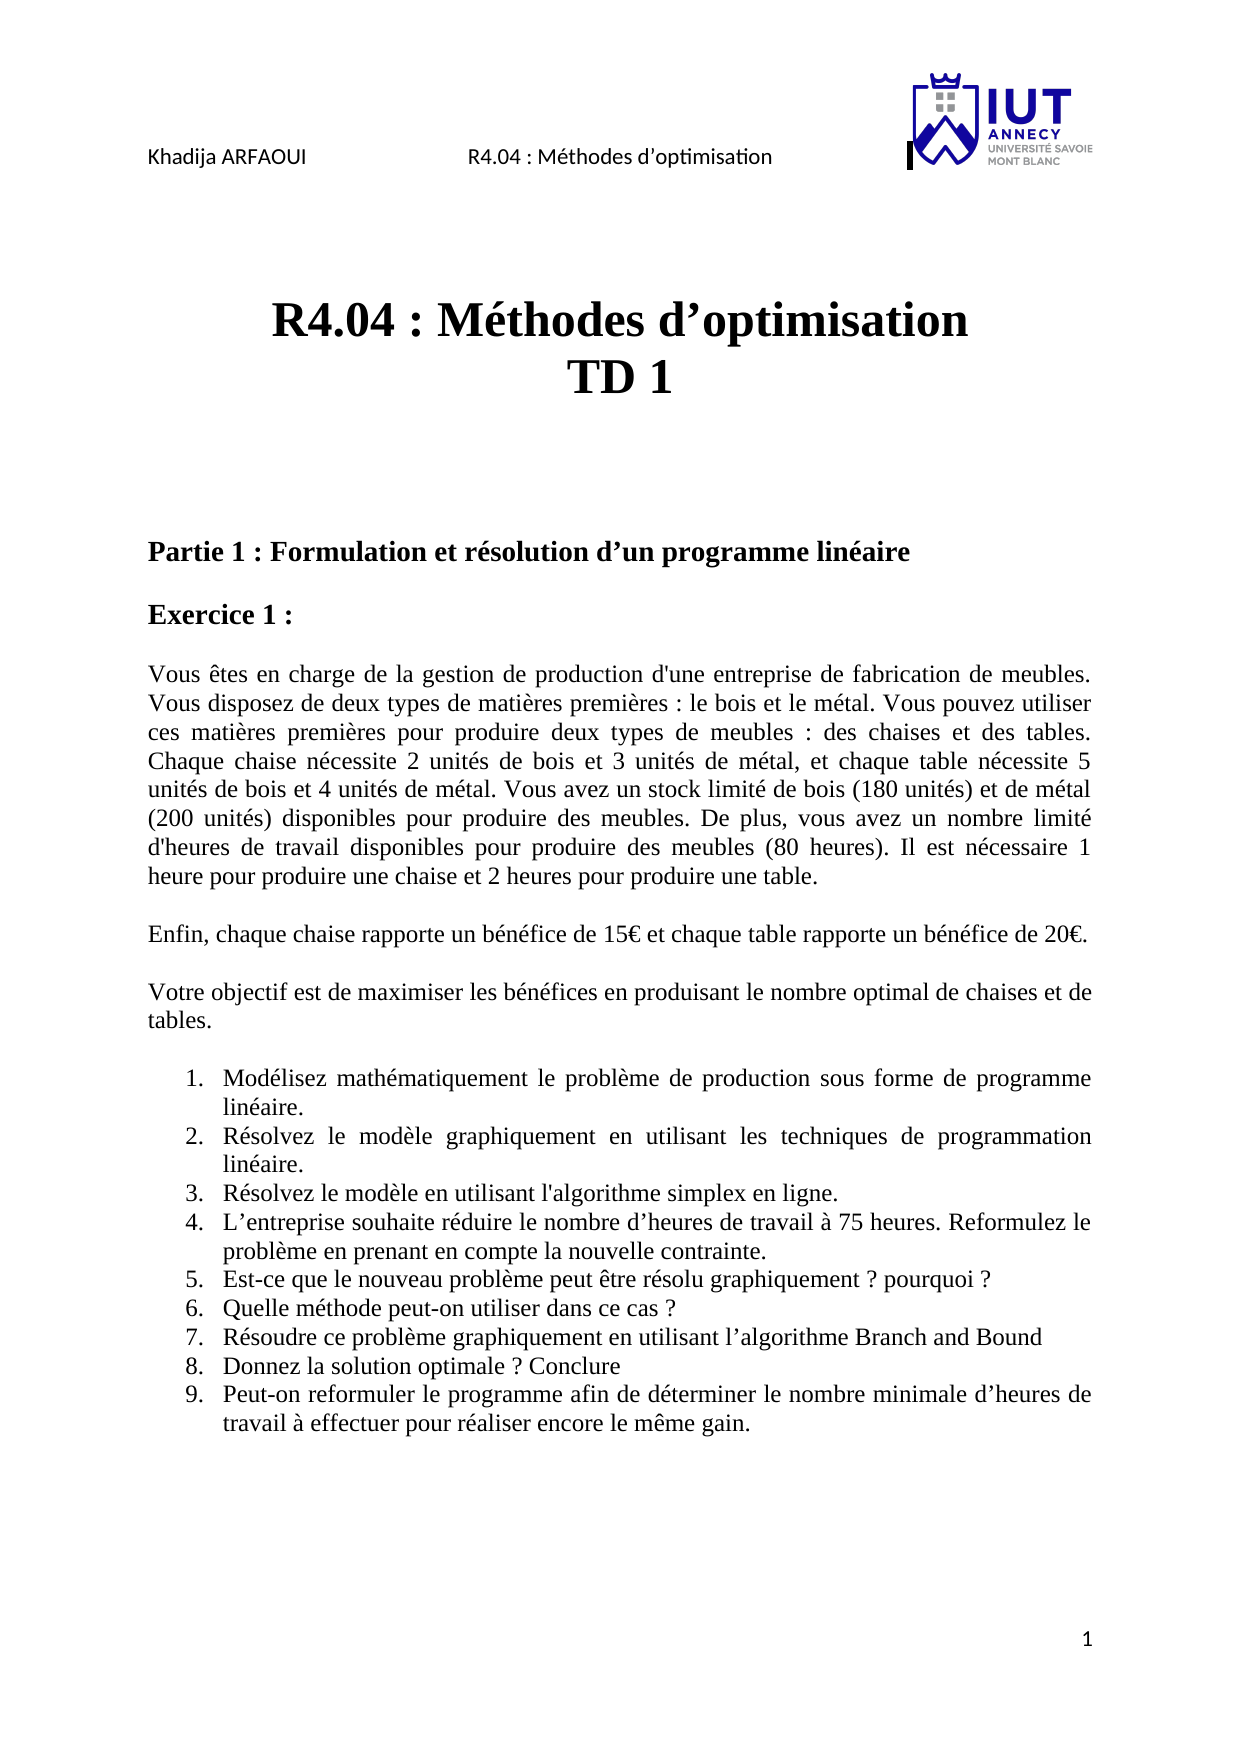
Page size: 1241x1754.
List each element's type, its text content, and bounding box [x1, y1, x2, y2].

text Vous êtes en charge de la gestion de production d'une entreprise de fabrication de meubles. Vous disposez de deux types de matières premières : le bois et le métal. Vous pouvez utiliser ces matières premières pour produire deux types de meubles : des chaises et des tables. Chaque chaise nécessite 2 unités de bois et 3 unités de métal, et chaque table nécessite 5 unités de bois et 4 unités de métal. Vous avez un stock limité de bois (180 unités) et de métal (200 unités) disponibles pour produire des meubles. De plus, vous avez un nombre limité d'heures de travail disponibles pour produire des meubles (80 heures). Il est nécessaire 1 heure pour produire une chaise et 2 heures pour produire une table. [148, 659, 1093, 889]
text R4.04 : Méthodes d’optimisation [148, 290, 1093, 347]
text Enfin, chaque chaise rapporte un bénéfice de 15€ et chaque table rapporte un bénéfice de 20€. [148, 919, 1093, 947]
list Peut-on reformuler le programme afin de déterminer le nombre minimale d’heures de travail à effectuer pour réaliser encore le même gain. [185, 1379, 1093, 1437]
text Votre objectif est de maximiser les bénéfices en produisant le nombre optimal de chaises et de tables. [148, 977, 1093, 1034]
list Donnez la solution optimale ? Conclure [185, 1351, 1093, 1379]
list Résolvez le modèle graphiquement en utilisant les techniques de programmation linéaire. [185, 1121, 1093, 1178]
picture [912, 73, 1093, 165]
list L’entreprise souhaite réduire le nombre d’heures de travail à 75 heures. Reformulez le problème en prenant en compte la nouvelle contrainte. [185, 1207, 1093, 1264]
list Résolvez le modèle en utilisant l'algorithme simplex en ligne. [185, 1178, 1093, 1207]
list Modélisez mathématiquement le problème de production sous forme de programme linéaire. [185, 1063, 1093, 1121]
text TD 1 [148, 347, 1093, 405]
list Quelle méthode peut-on utiliser dans ce cas ? [185, 1293, 1093, 1322]
text Exercice 1 : [148, 597, 1093, 630]
text Partie 1 : Formulation et résolution d’un programme linéaire [148, 534, 1093, 568]
list Est-ce que le nouveau problème peut être résolu graphiquement ? pourquoi ? [185, 1264, 1093, 1293]
list Résoudre ce problème graphiquement en utilisant l’algorithme Branch and Bound [185, 1322, 1093, 1351]
